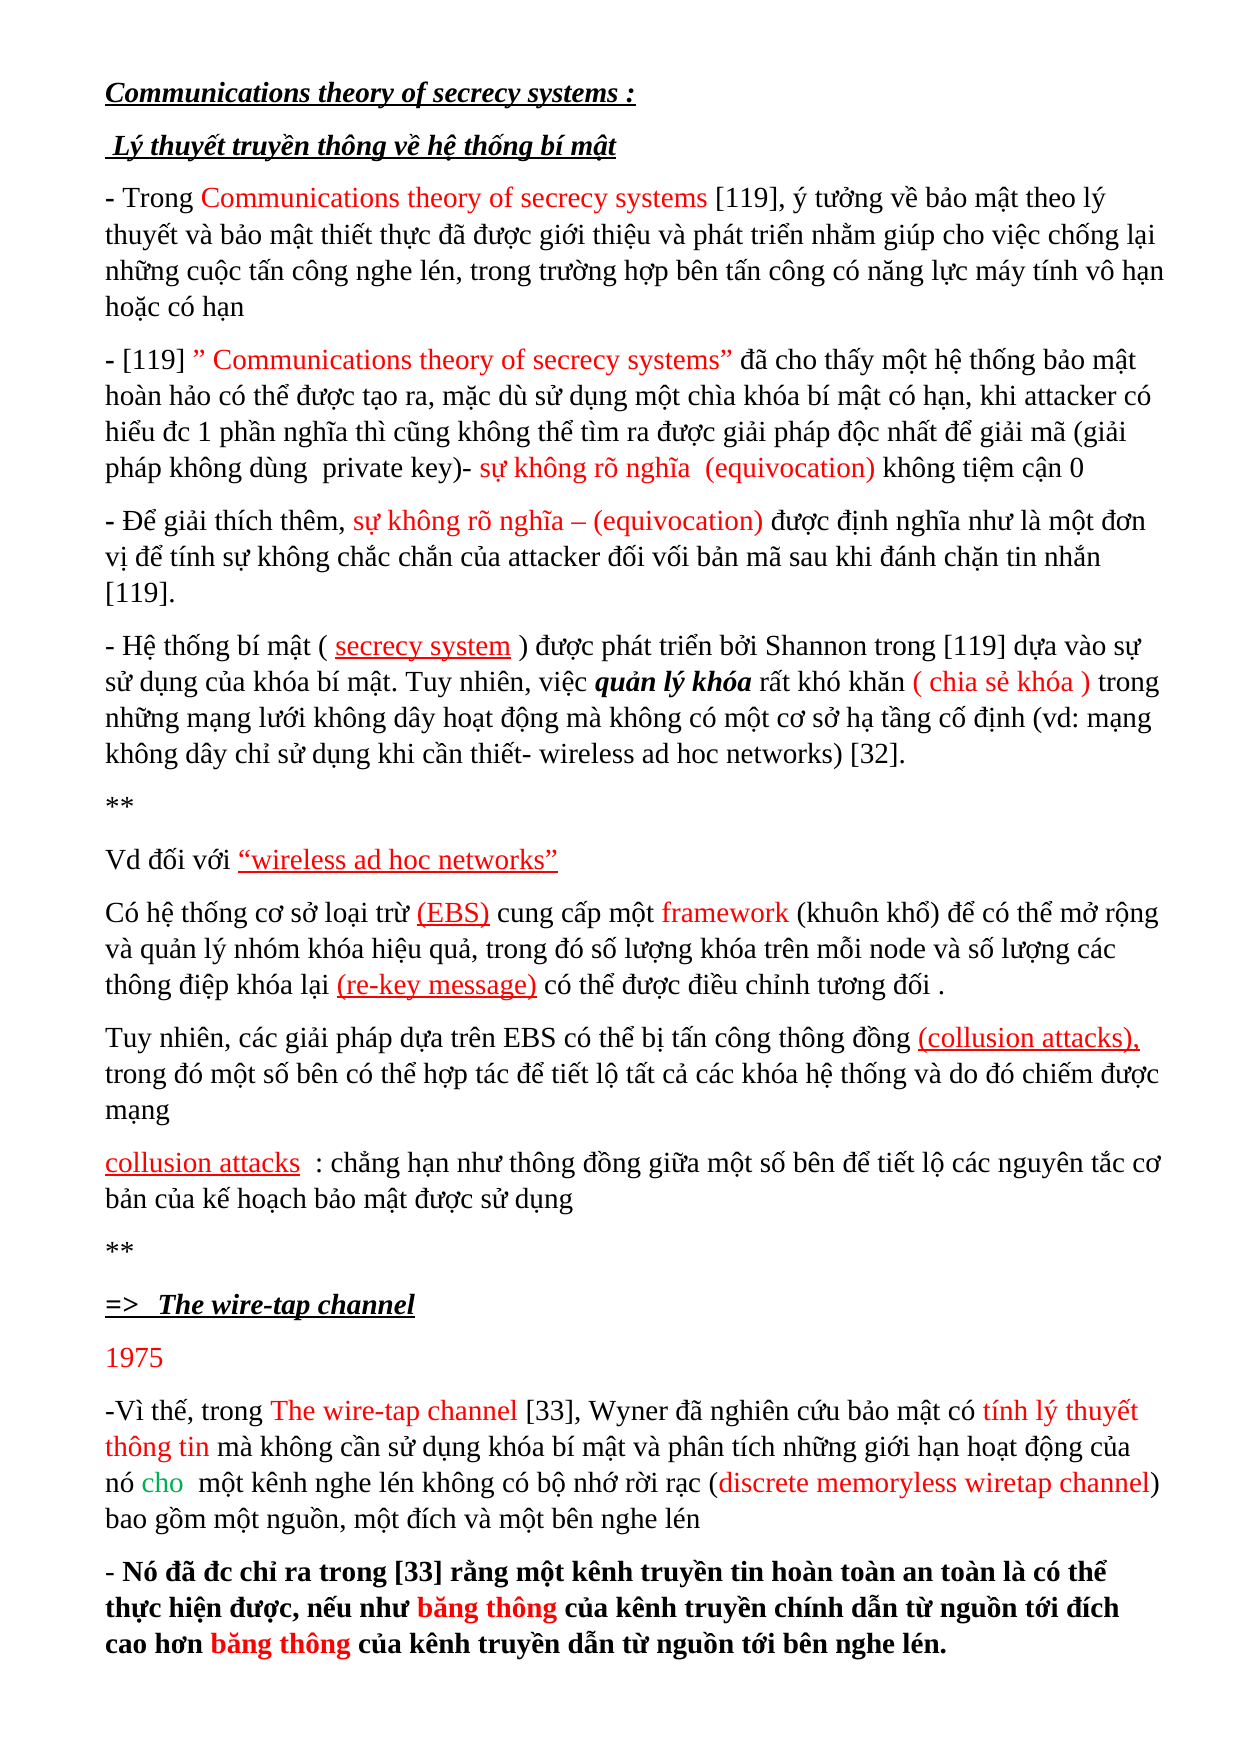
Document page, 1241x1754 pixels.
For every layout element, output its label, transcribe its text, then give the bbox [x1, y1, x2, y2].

text => The wire-tap channel [105, 1287, 1165, 1321]
text - [119] ” Communications theory of secrecy systems” đã cho thấy một hệ thống bảo mật hoàn hảo có thể được tạo ra, mặc dù sử dụng một chìa khóa bí mật có hạn, khi attacker có hiểu đc 1 phần nghĩa thì cũng không thể tìm ra được giải pháp độc nhất để giải mã (giải pháp không dùng private key)- sự không rõ nghĩa (equivocation) không tiệm cận 0 [105, 342, 1165, 484]
text Vd đối với “wireless ad hoc networks” [105, 842, 1165, 876]
text ** [105, 789, 1165, 823]
text Communications theory of secrecy systems : [105, 75, 1165, 108]
text 1975 [105, 1340, 1165, 1373]
text Tuy nhiên, các giải pháp dựa trên EBS có thể bị tấn công thông đồng (collusion attacks), trong đó một số bên có thể hợp tác để tiết lộ tất cả các khóa hệ thống và do đó chiếm được mạng [105, 1020, 1165, 1126]
text - Trong Communications theory of secrecy systems [119], ý tưởng về bảo mật theo lý thuyết và bảo mật thiết thực đã được giới thiệu và phát triển nhằm giúp cho việc chống lại những cuộc tấn công nghe lén, trong trường hợp bên tấn công có năng lực máy tính vô hạn hoặc có hạn [105, 181, 1165, 323]
text - Nó đã đc chỉ ra trong [33] rằng một kênh truyền tin hoàn toàn an toàn là có thể thực hiện được, nếu như băng thông của kênh truyền chính dẫn từ nguồn tới đích cao hơn băng thông của kênh truyền dẫn từ nguồn tới bên nghe lén. [105, 1554, 1165, 1660]
text - Hệ thống bí mật ( secrecy system ) được phát triển bởi Shannon trong [119] dựa vào sự sử dụng của khóa bí mật. Tuy nhiên, việc quản lý khóa rất khó khăn ( chia sẻ khóa ) trong những mạng lưới không dây hoạt động mà không có một cơ sở hạ tầng cố định (vd: mạng không dây chỉ sử dụng khi cần thiết- wireless ad hoc networks) [32]. [105, 628, 1165, 770]
text - Để giải thích thêm, sự không rõ nghĩa – (equivocation) được định nghĩa như là một đơn vị để tính sự không chắc chắn của attacker đối vối bản mã sau khi đánh chặn tin nhắn [119]. [105, 503, 1165, 609]
text -Vì thế, trong The wire-tap channel [33], Wyner đã nghiên cứu bảo mật có tính lý thuyết thông tin mà không cần sử dụng khóa bí mật và phân tích những giới hạn hoạt động của nó cho một kênh nghe lén không có bộ nhớ rời rạc (discrete memoryless wiretap channel) bao gồm một nguồn, một đích và một bên nghe lén [105, 1393, 1165, 1535]
text ** [105, 1234, 1165, 1268]
text collusion attacks : chẳng hạn như thông đồng giữa một số bên để tiết lộ các nguyên tắc cơ bản của kế hoạch bảo mật được sử dụng [105, 1145, 1165, 1215]
text Lý thuyết truyền thông về hệ thống bí mật [105, 128, 1165, 161]
text Có hệ thống cơ sở loại trừ (EBS) cung cấp một framework (khuôn khổ) để có thể mở rộng và quản lý nhóm khóa hiệu quả, trong đó số lượng khóa trên mỗi node và số lượng các thông điệp khóa lại (re-key message) có thể được điều chỉnh tương đối . [105, 895, 1165, 1001]
